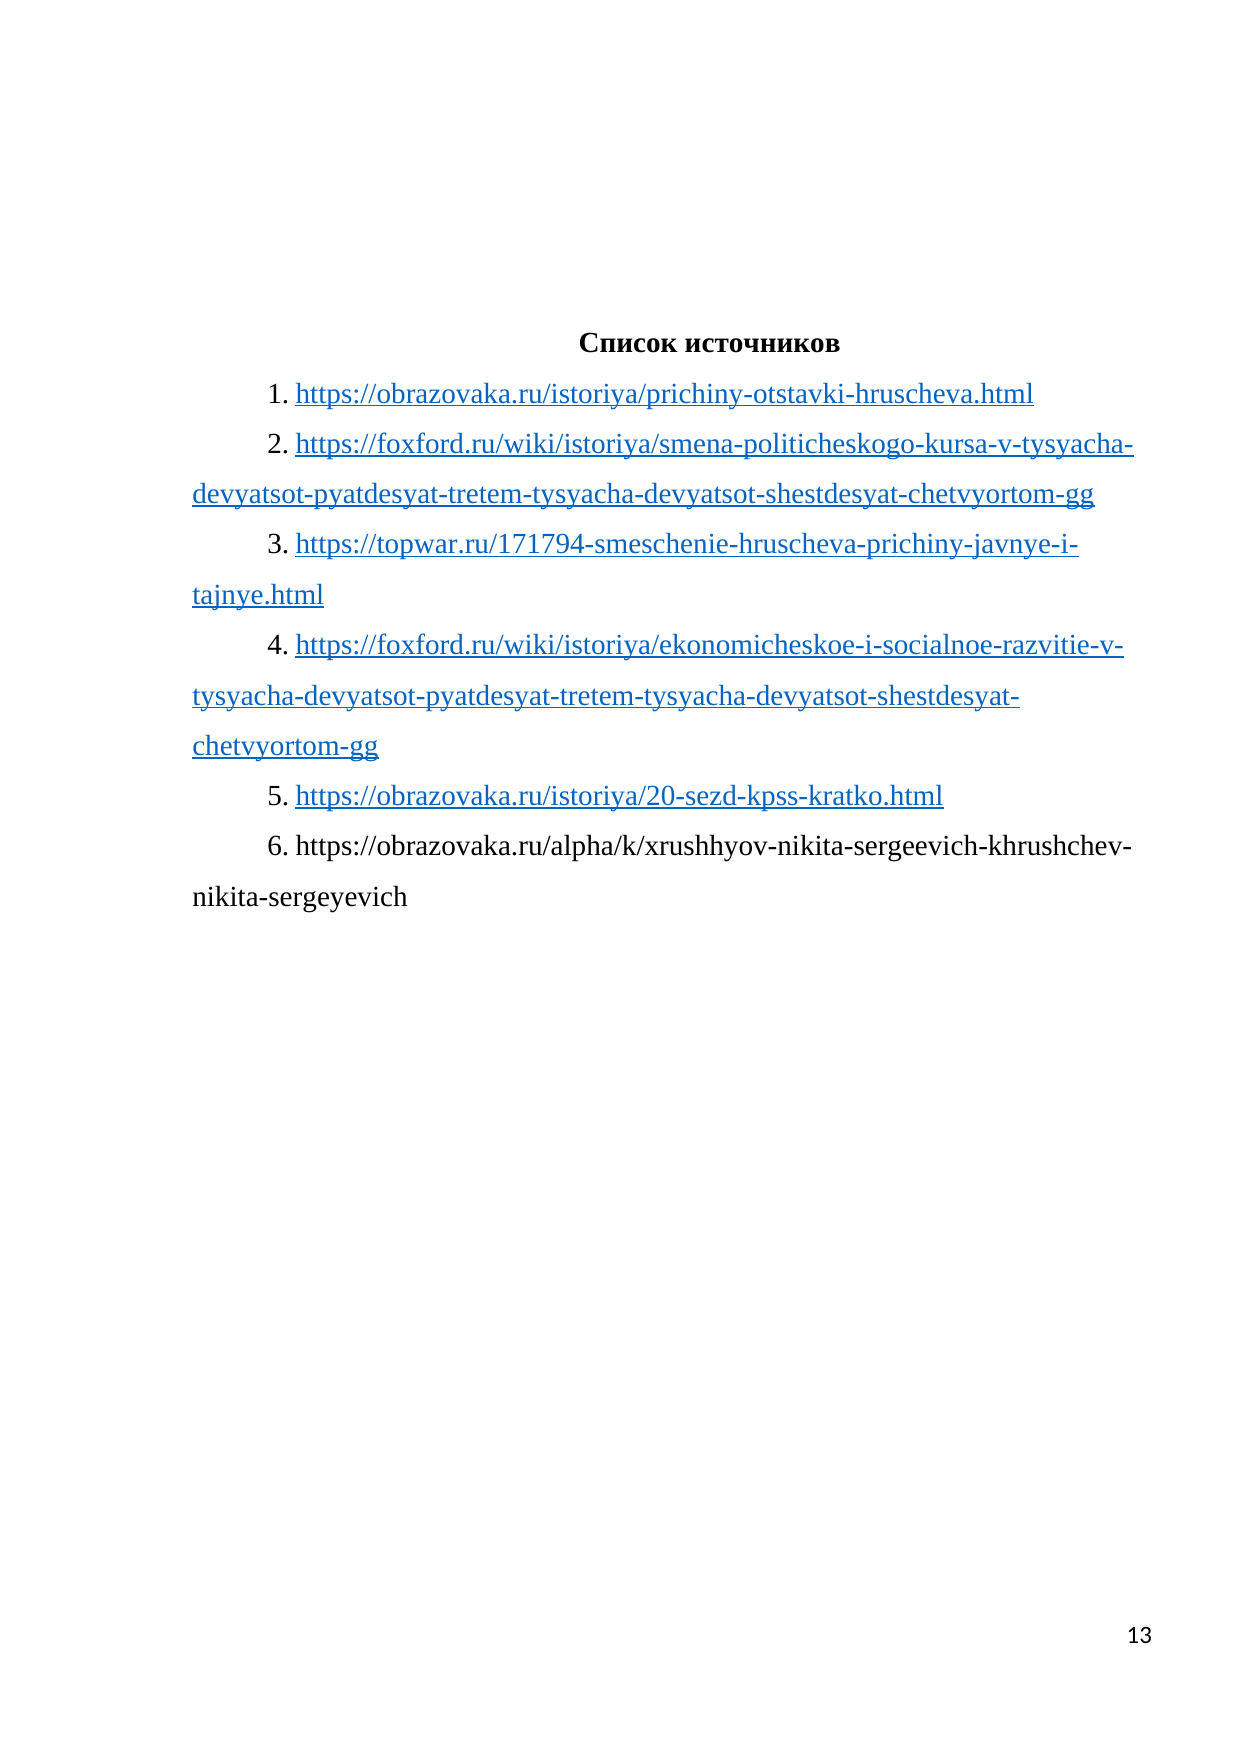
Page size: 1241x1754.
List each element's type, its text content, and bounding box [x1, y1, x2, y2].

list https://topwar.ru/171794-smeschenie-hruscheva-prichiny-javnye-i-tajnye.html [192, 527, 1152, 611]
list https://obrazovaka.ru/istoriya/prichiny-otstavki-hruscheva.html [192, 376, 1152, 409]
list Список источников [267, 325, 1152, 359]
list https://obrazovaka.ru/alpha/k/xrushhyov-nikita-sergeevich-khrushchev-nikita-sergeyevich [192, 828, 1152, 912]
list https://foxford.ru/wiki/istoriya/smena-politicheskogo-kursa-v-tysyacha-devyatsot-pyatdesyat-tretem-tysyacha-devyatsot-shestdesyat-chetvyortom-gg [192, 426, 1152, 510]
list https://foxford.ru/wiki/istoriya/ekonomicheskoe-i-socialnoe-razvitie-v-tysyacha-devyatsot-pyatdesyat-tretem-tysyacha-devyatsot-shestdesyat-chetvyortom-gg [192, 627, 1152, 761]
list https://obrazovaka.ru/istoriya/20-sezd-kpss-kratko.html [192, 778, 1152, 812]
